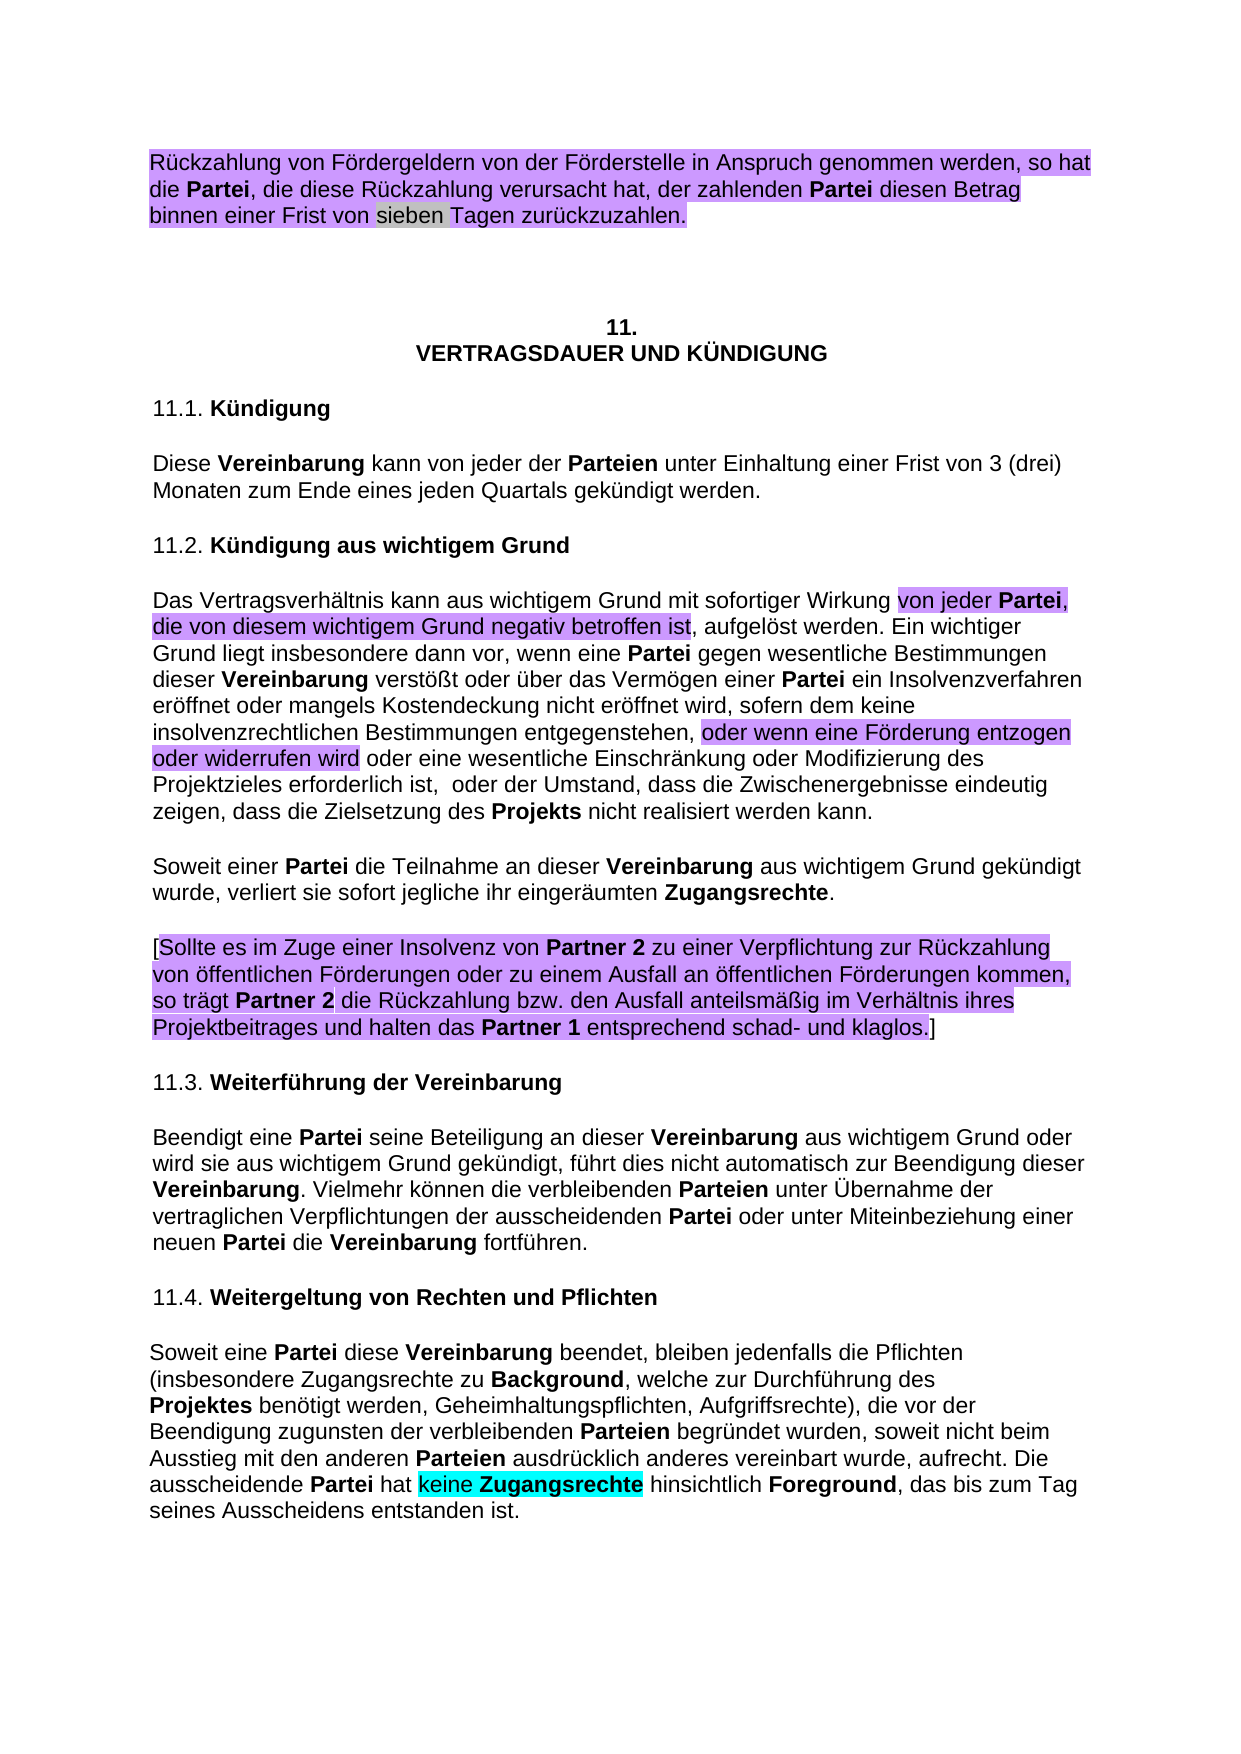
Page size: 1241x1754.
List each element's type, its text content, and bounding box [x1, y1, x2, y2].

table_cell 11. VERTRAGSDAUER UND KÜNDIGUNG 11.1. Kündigung Diese Vereinbarung kann von jeder der Parteien unter Einhaltung einer Frist von 3 (drei) Monaten zum Ende eines jeden Quartals gekündigt werden. 11.2. Kündigung aus wichtigem Grund Das Vertragsverhältnis kann aus wichtigem Grund mit sofortiger Wirkung von jeder Partei, die von diesem wichtigem Grund negativ betroffen ist, aufgelöst werden. Ein wichtiger Grund liegt insbesondere dann vor, wenn eine Partei gegen wesentliche Bestimmungen dieser Vereinbarung verstößt oder über das Vermögen einer Partei ein Insolvenzverfahren eröffnet oder mangels Kostendeckung nicht eröffnet wird, sofern dem keine insolvenzrechtlichen Bestimmungen entgegenstehen, oder wenn eine Förderung entzogen oder widerrufen wird oder eine wesentliche Einschränkung oder Modifizierung des Projektzieles erforderlich ist, oder der Umstand, dass die Zwischenergebnisse eindeutig zeigen, dass die Zielsetzung des Projekts nicht realisiert werden kann. Soweit einer Partei die Teilnahme an dieser Vereinbarung aus wichtigem Grund gekündigt wurde, verliert sie sofort jegliche ihr eingeräumten Zugangsrechte. [Sollte es im Zuge einer Insolvenz von Partner 2 zu einer Verpflichtung zur Rückzahlung von öffentlichen Förderungen oder zu einem Ausfall an öffentlichen Förderungen kommen, so trägt Partner 2 die Rückzahlung bzw. den Ausfall anteilsmäßig im Verhältnis ihres Projektbeitrages und halten das Partner 1 entsprechend schad- und klaglos.] 11.3. Weiterführung der Vereinbarung Beendigt eine Partei seine Beteiligung an dieser Vereinbarung aus wichtigem Grund oder wird sie aus wichtigem Grund gekündigt, führt dies nicht automatisch zur Beendigung dieser Vereinbarung. Vielmehr können die verbleibenden Parteien unter Übernahme der vertraglichen Verpflichtungen der ausscheidenden Partei oder unter Miteinbeziehung einer neuen Partei die Vereinbarung fortführen. 11.4. Weitergeltung von Rechten und Pflichten Soweit eine Partei diese Vereinbarung beendet, bleiben jedenfalls die Pflichten (insbesondere Zugangsrechte zu Background, welche zur Durchführung des Projektes benötigt werden, Geheimhaltungspflichten, Aufgriffsrechte), die vor der Beendigung zugunsten der verbleibenden Parteien begründet wurden, soweit nicht beim Ausstieg mit den anderen Parteien ausdrücklich anderes vereinbart wurde, aufrecht. Die ausscheidende Partei hat keine Zugangsrechte hinsichtlich Foreground, das bis zum Tag seines Ausscheidens entstanden ist. [148, 312, 1093, 1608]
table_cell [148, 148, 1093, 312]
